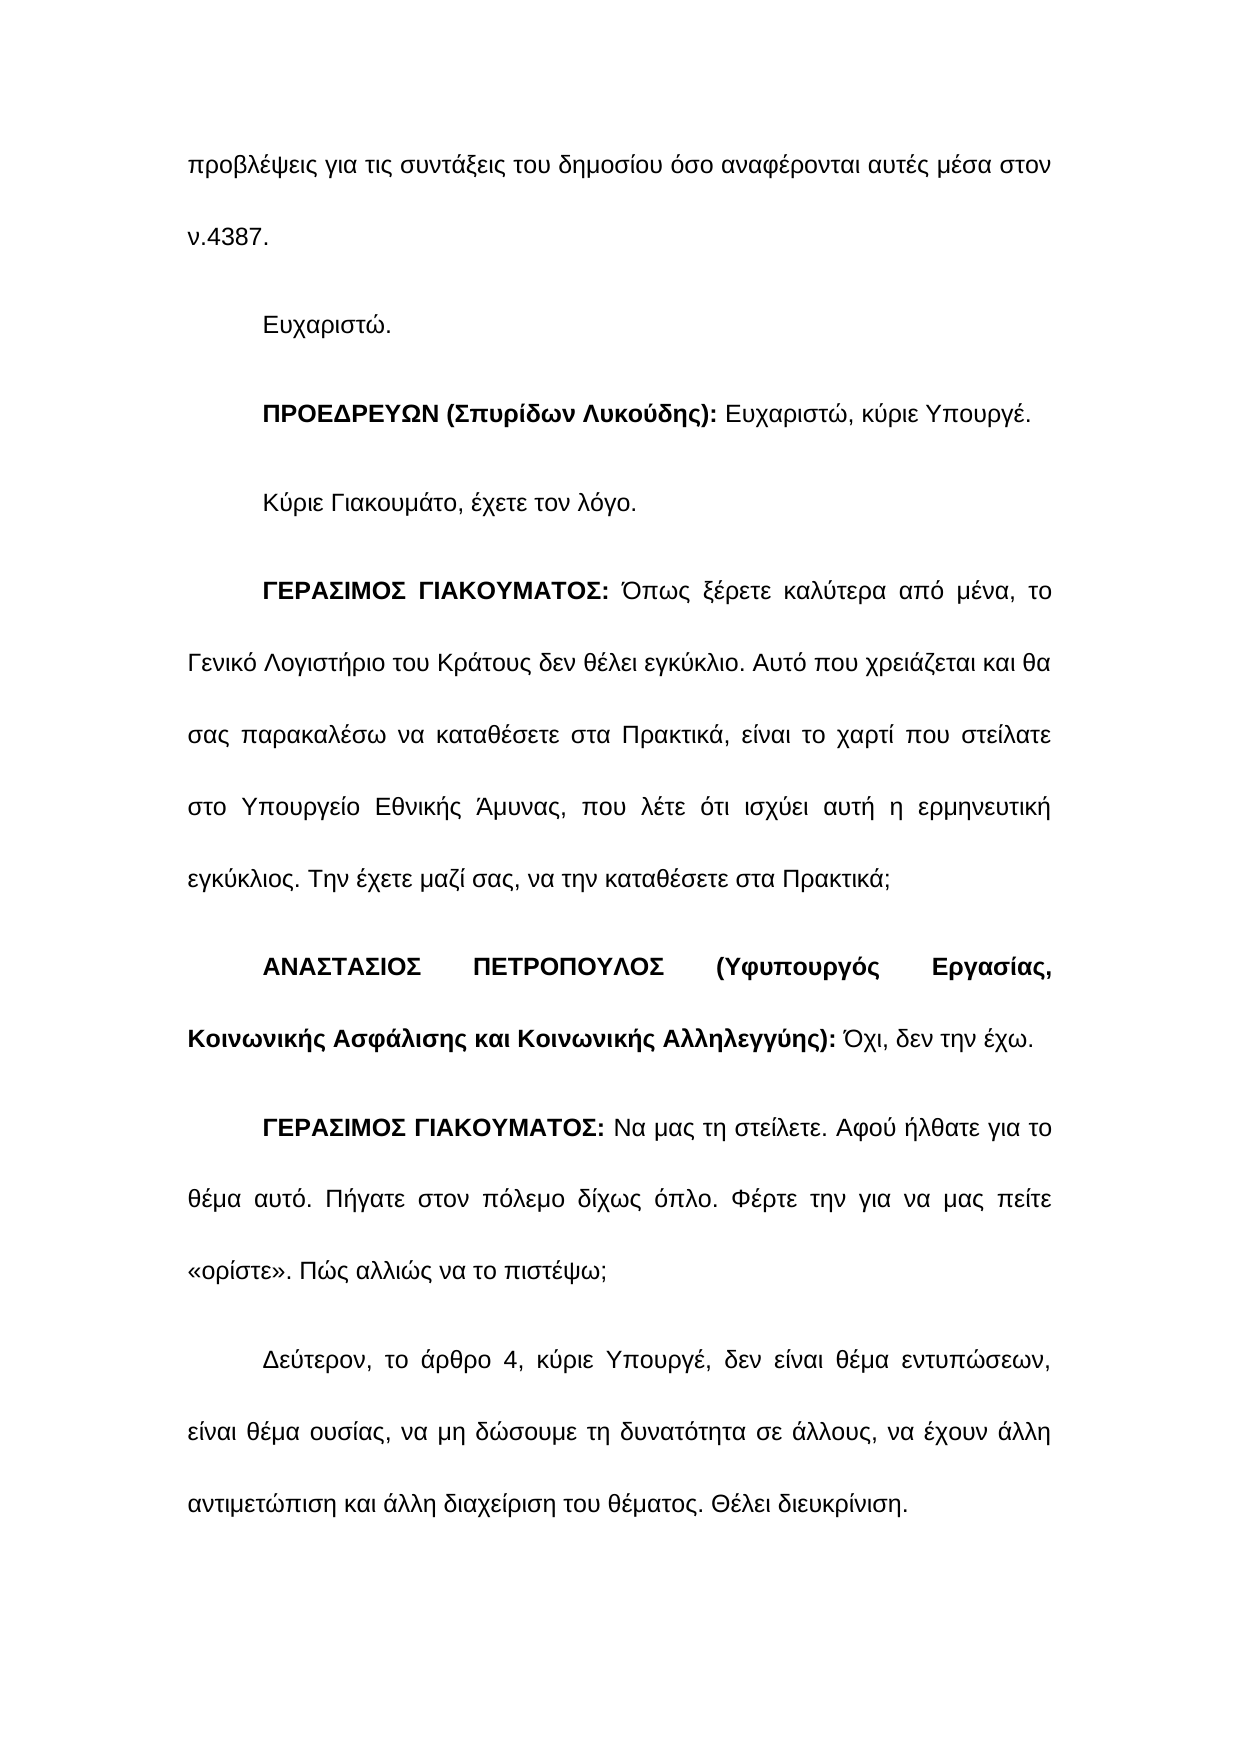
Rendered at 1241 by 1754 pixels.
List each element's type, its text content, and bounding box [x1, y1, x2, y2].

text ΓΕΡΑΣΙΜΟΣ ΓΙΑΚΟΥΜΑΤΟΣ: Όπως ξέρετε καλύτερα από μένα, το Γενικό Λογιστήριο του Κράτους δεν θέλει εγκύκλιο. Αυτό που χρειάζεται και θα σας παρακαλέσω να καταθέσετε στα Πρακτικά, είναι το χαρτί που στείλατε στο Υπουργείο Εθνικής Άμυνας, που λέτε ότι ισχύει αυτή η ερμηνευτική εγκύκλιος. Την έχετε μαζί σας, να την καταθέσετε στα Πρακτικά; [187, 576, 1053, 892]
text ΠΡΟΕΔΡΕΥΩΝ (Σπυρίδων Λυκούδης): Ευχαριστώ, κύριε Υπουργέ. [187, 399, 1053, 428]
text Δεύτερον, το άρθρο 4, κύριε Υπουργέ, δεν είναι θέμα εντυπώσεων, είναι θέμα ουσίας, να μη δώσουμε τη δυνατότητα σε άλλους, να έχουν άλλη αντιμετώπιση και άλλη διαχείριση του θέματος. Θέλει διευκρίνιση. [187, 1345, 1053, 1517]
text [187, 150, 1053, 251]
text ΑΝΑΣΤΑΣΙΟΣ ΠΕΤΡΟΠΟΥΛΟΣ (Υφυπουργός Εργασίας, Κοινωνικής Ασφάλισης και Κοινωνικής Αλληλεγγύης): Όχι, δεν την έχω. [187, 952, 1053, 1053]
text ΓΕΡΑΣΙΜΟΣ ΓΙΑΚΟΥΜΑΤΟΣ: Να μας τη στείλετε. Αφού ήλθατε για το θέμα αυτό. Πήγατε στον πόλεμο δίχως όπλο. Φέρτε την για να μας πείτε «ορίστε». Πώς αλλιώς να το πιστέψω; [187, 1112, 1053, 1285]
text Ευχαριστώ. [187, 310, 1053, 339]
text Κύριε Γιακουμάτο, έχετε τον λόγο. [187, 487, 1053, 516]
